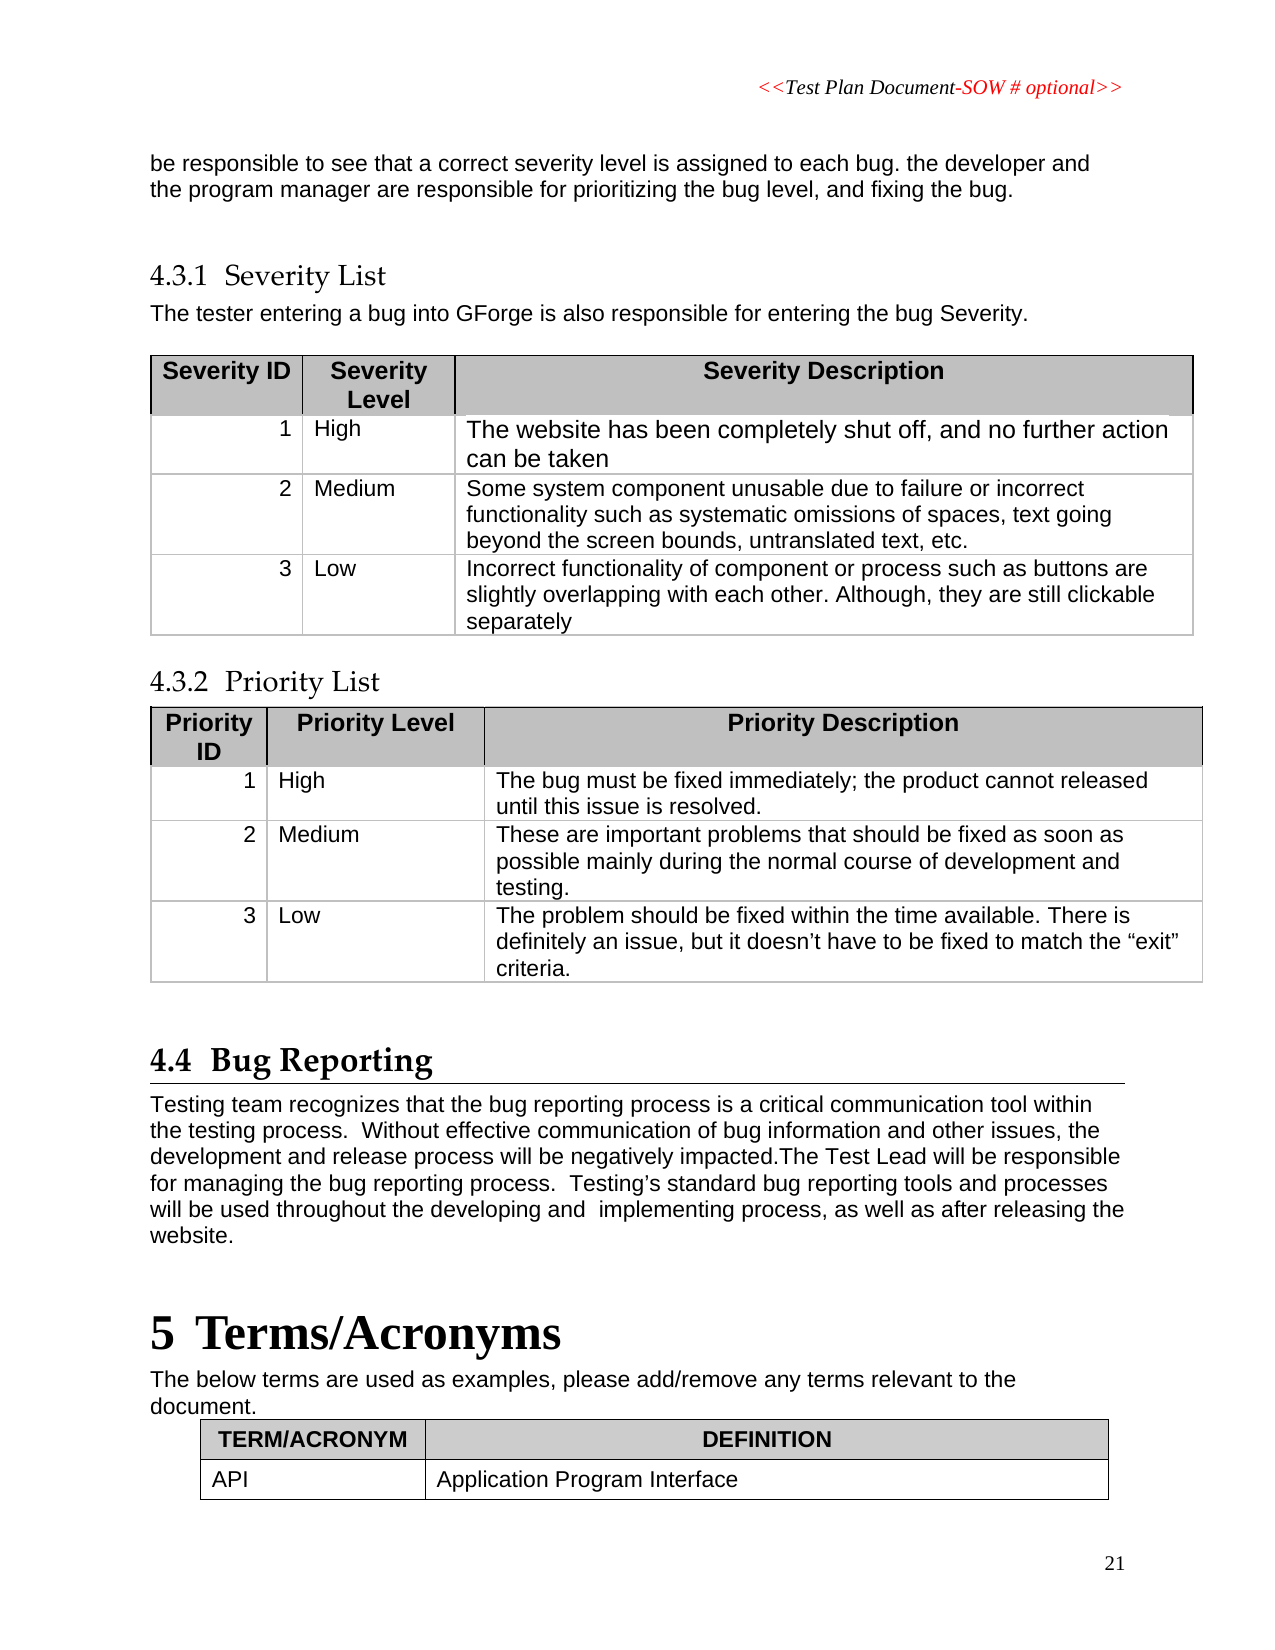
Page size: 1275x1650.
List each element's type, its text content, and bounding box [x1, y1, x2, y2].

table_cell The bug must be fixed immediately; the product cannot released until this issue is resolved. [485, 767, 1202, 820]
table_cell These are important problems that should be fixed as soon as possible mainly during the normal course of development and testing. [485, 821, 1202, 900]
table_cell High [303, 416, 454, 473]
table_cell The website has been completely shut off, and no further action can be taken [609, 416, 1192, 473]
table_header Severity ID [152, 356, 302, 414]
table_cell 3 [152, 555, 302, 634]
text The below terms are used as examples, please add/remove any terms relevant to the document. [150, 1366, 1125, 1419]
table_cell Low [303, 555, 454, 634]
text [150, 150, 1125, 203]
table_cell Low [268, 902, 484, 981]
table_header Severity Level [303, 356, 454, 414]
table_cell API [201, 1460, 425, 1499]
table_cell High [268, 767, 484, 820]
subtitle Bug Reporting [150, 1036, 1125, 1083]
table_cell 1 [152, 767, 266, 820]
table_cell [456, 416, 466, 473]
table_cell 1 [152, 416, 302, 473]
table_cell 2 [152, 821, 266, 900]
table_cell 2 [152, 475, 302, 553]
table_header Priority Level [268, 708, 484, 765]
text Testing team recognizes that the bug reporting process is a critical communication tool within the testing process. Without effective communication of bug information and other issues, the development and release process will be negatively impacted.The Test Lead will be responsible for managing the bug reporting process. Testing’s standard bug reporting tools and processes will be used throughout the developing and implementing process, as well as after releasing the website. [150, 1091, 1125, 1249]
table_header Priority ID [152, 708, 266, 765]
text The tester entering a bug into GForge is also responsible for entering the bug Severity. [150, 300, 1125, 326]
table_cell Some system component unusable due to failure or incorrect functionality such as systematic omissions of spaces, text going beyond the screen bounds, untranslated text, etc. [456, 475, 1192, 553]
table_cell 3 [152, 902, 266, 981]
table_header TERM/ACRONYM [201, 1420, 425, 1459]
subtitle Terms/Acronyms [150, 1302, 1125, 1360]
table_cell Medium [268, 821, 484, 900]
table_header DEFINITION [426, 1420, 1108, 1459]
subtitle Priority List [150, 661, 1125, 700]
table_header Severity Description [456, 356, 1192, 414]
table_header Priority Description [485, 708, 1202, 765]
table_cell Incorrect functionality of component or process such as buttons are slightly overlapping with each other. Although, they are still clickable separately [456, 555, 1192, 634]
table_cell Application Program Interface [426, 1460, 1108, 1499]
subtitle Severity List [150, 254, 1125, 293]
table_cell Medium [303, 475, 454, 553]
table_cell The problem should be fixed within the time available. There is definitely an issue, but it doesn’t have to be fixed to match the “exit” criteria. [485, 902, 1202, 981]
